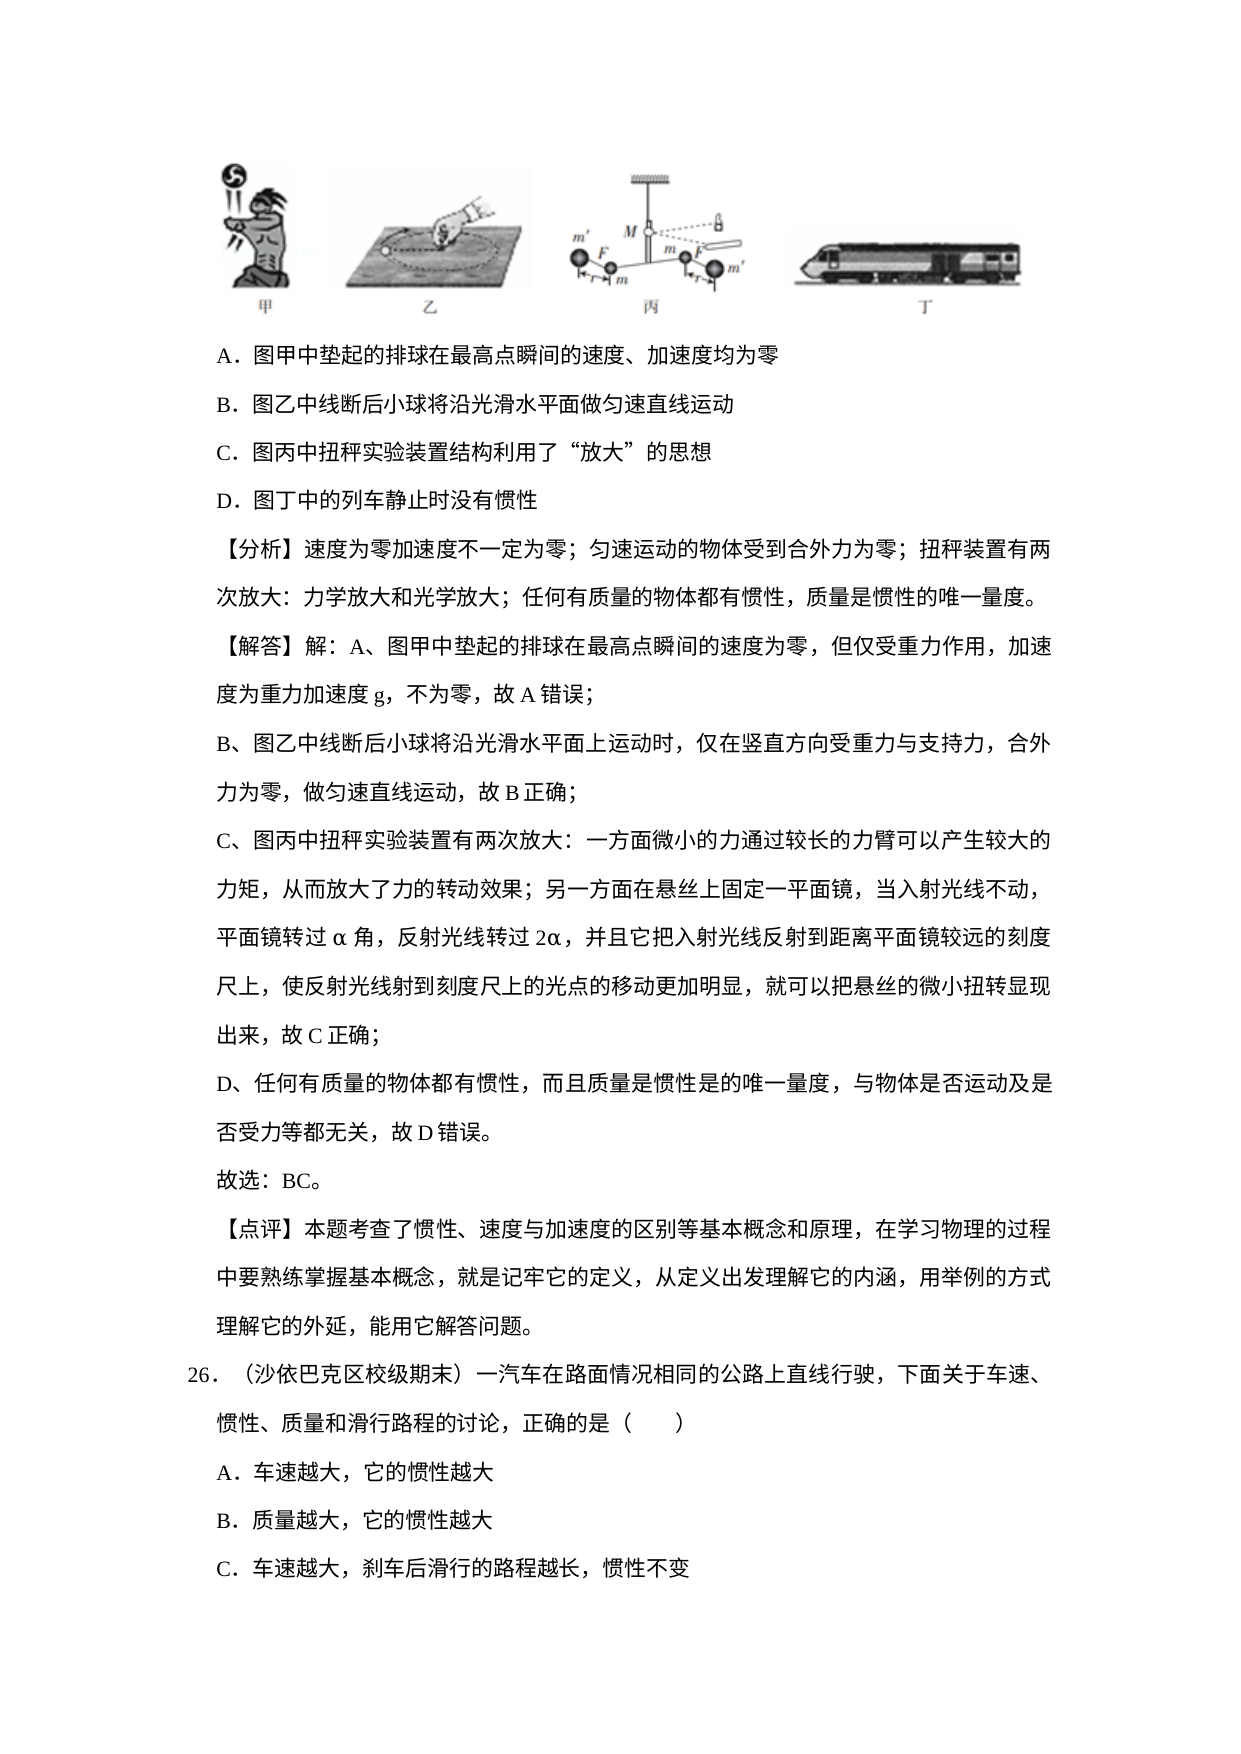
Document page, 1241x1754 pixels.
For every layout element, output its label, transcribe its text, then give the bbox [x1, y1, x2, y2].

text C、图丙中扭秤实验装置有两次放大：一方面微小的力通过较长的力臂可以产生较大的力矩，从而放大了力的转动效果；另一方面在悬丝上固定一平面镜，当入射光线不动，平面镜转过α角，反射光线转过2α，并且它把入射光线反射到距离平面镜较远的刻度尺上，使反射光线射到刻度尺上的光点的移动更加明显，就可以把悬丝的微小扭转显现出来，故C正确； [216, 822, 1053, 1050]
text B．质量越大，它的惯性越大 [187, 1502, 1053, 1535]
text C．车速越大，刹车后滑行的路程越长，惯性不变 [187, 1551, 1053, 1583]
text 26．（沙依巴克区校级期末）一汽车在路面情况相同的公路上直线行驶，下面关于车速、惯性、质量和滑行路程的讨论，正确的是（ ） [187, 1357, 1053, 1438]
text B．图乙中线断后小球将沿光滑水平面做匀速直线运动 [187, 386, 1053, 419]
text 故选：BC。 [216, 1163, 1053, 1195]
text D．图丁中的列车静止时没有惯性 [187, 483, 1053, 515]
text 【解答】解：A、图甲中垫起的排球在最高点瞬间的速度为零，但仅受重力作用，加速度为重力加速度g，不为零，故A错误； [216, 628, 1053, 709]
text A．图甲中垫起的排球在最高点瞬间的速度、加速度均为零 [187, 338, 1053, 370]
text 【点评】本题考查了惯性、速度与加速度的区别等基本概念和原理，在学习物理的过程中要熟练掌握基本概念，就是记牢它的定义，从定义出发理解它的内涵，用举例的方式理解它的外延，能用它解答问题。 [216, 1211, 1053, 1341]
text B、图乙中线断后小球将沿光滑水平面上运动时，仅在竖直方向受重力与支持力，合外力为零，做匀速直线运动，故B正确； [216, 725, 1053, 807]
text D、任何有质量的物体都有惯性，而且质量是惯性是的唯一量度，与物体是否运动及是否受力等都无关，故D错误。 [216, 1066, 1053, 1147]
picture [216, 162, 1027, 320]
text A．车速越大，它的惯性越大 [187, 1454, 1053, 1487]
text 【分析】速度为零加速度不一定为零；匀速运动的物体受到合外力为零；扭秤装置有两次放大：力学放大和光学放大；任何有质量的物体都有惯性，质量是惯性的唯一量度。 [216, 531, 1053, 612]
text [187, 162, 1053, 324]
text C．图丙中扭秤实验装置结构利用了“放大”的思想 [187, 434, 1053, 467]
